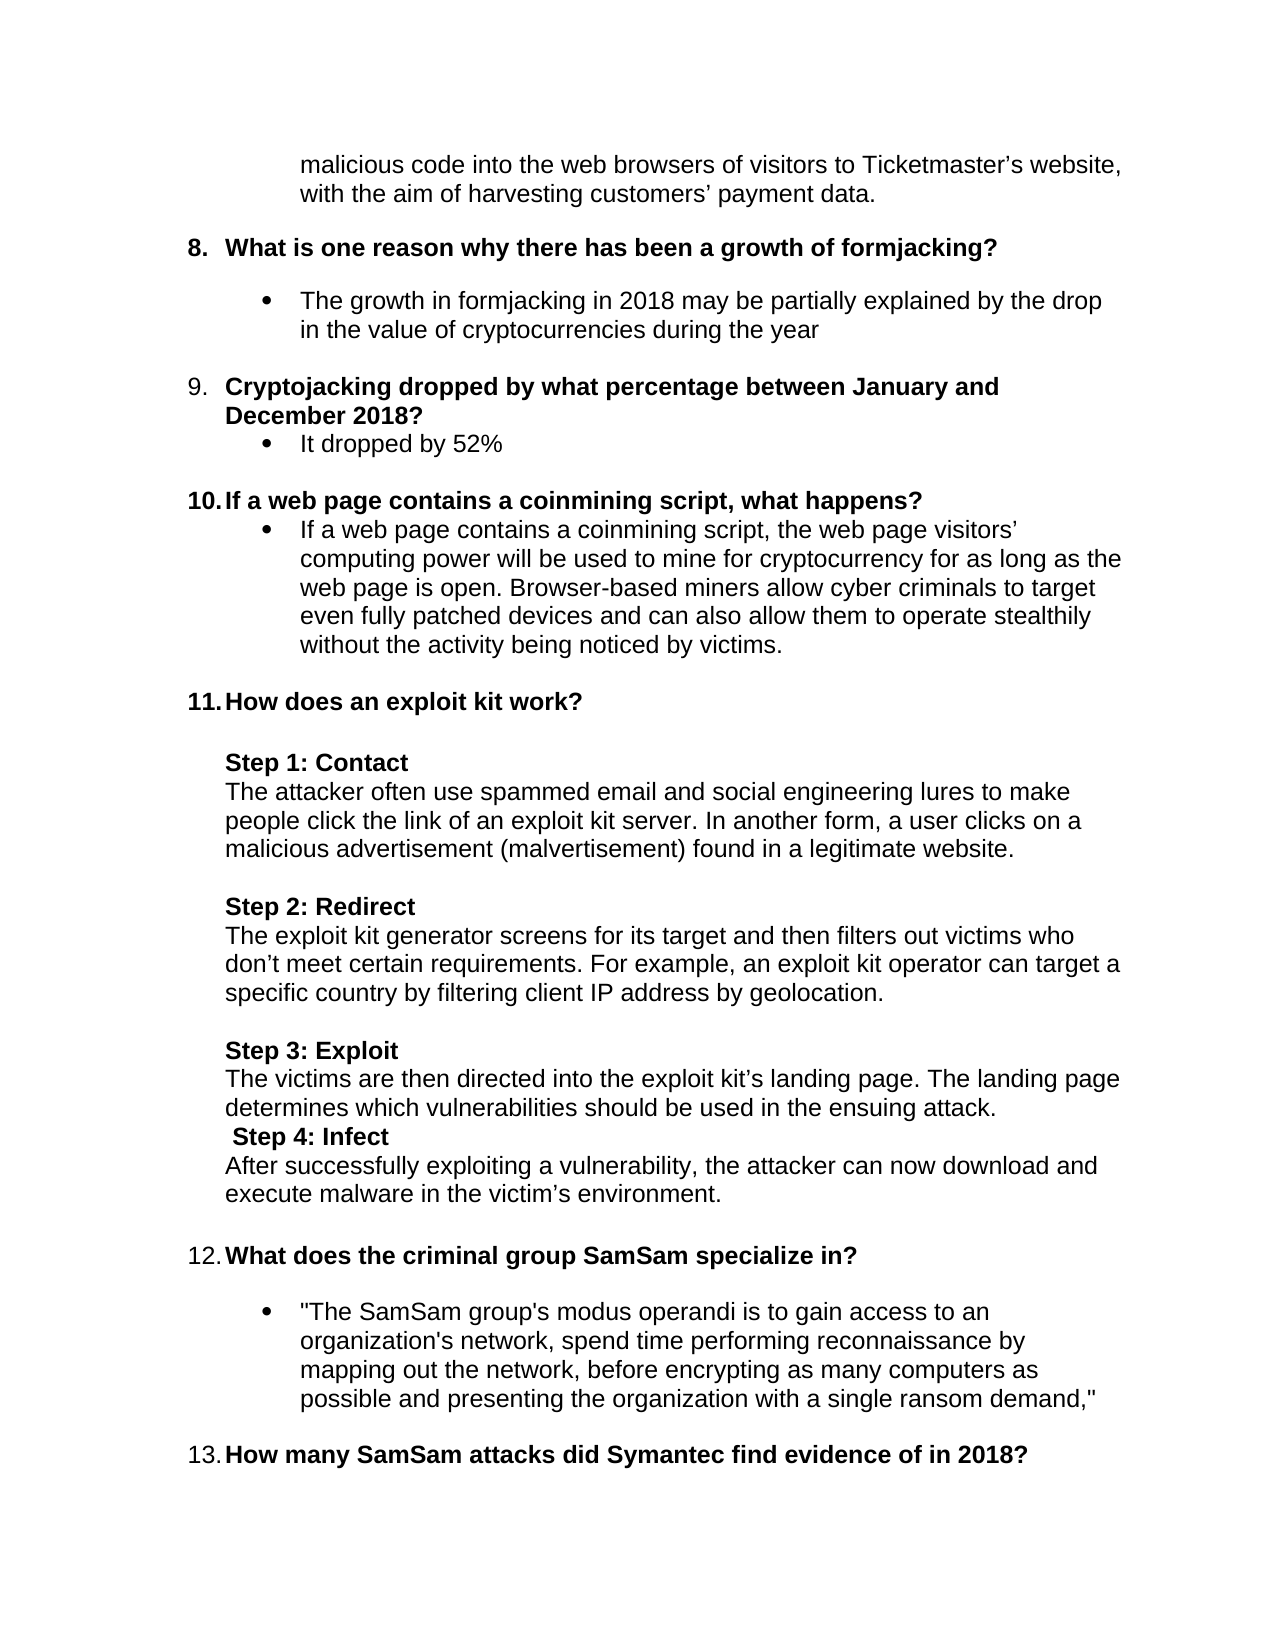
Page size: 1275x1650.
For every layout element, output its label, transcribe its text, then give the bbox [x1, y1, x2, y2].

list The victims are then directed into the exploit kit’s landing page. The landing page determines which vulnerabilities should be used in the ensuing attack. [225, 1064, 1125, 1122]
list The growth in formjacking in 2018 may be partially explained by the drop in the value of cryptocurrencies during the year [262, 286, 1125, 372]
list What does the criminal group SamSam specialize in? [187, 1241, 1125, 1297]
list How does an exploit kit work? [187, 687, 1125, 716]
list It dropped by 52% [262, 429, 1125, 486]
list Step 2: Redirect [225, 892, 1125, 921]
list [262, 150, 1125, 207]
list What is one reason why there has been a growth of formjacking? [187, 232, 1125, 261]
list The exploit kit generator screens for its target and then filters out victims who don’t meet certain requirements. For example, an exploit kit operator can target a specific country by filtering client IP address by geolocation. [225, 921, 1125, 1007]
list Step 4: Infect [225, 1122, 1125, 1151]
list How many SamSam attacks did Symantec find evidence of in 2018? [187, 1441, 1125, 1497]
list If a web page contains a coinmining script, what happens? [187, 486, 1125, 515]
list After successfully exploiting a vulnerability, the attacker can now download and execute malware in the victim’s environment. [225, 1151, 1125, 1208]
list Step 3: Exploit [225, 1036, 1125, 1064]
list If a web page contains a coinmining script, the web page visitors’ computing power will be used to mine for cryptocurrency for as long as the web page is open. Browser-based miners allow cyber criminals to target even fully patched devices and can also allow them to operate stealthily without the activity being noticed by victims. [262, 515, 1125, 687]
list "The SamSam group's modus operandi is to gain access to an organization's network, spend time performing reconnaissance by mapping out the network, before encrypting as many computers as possible and presenting the organization with a single ransom demand," [262, 1297, 1125, 1441]
list Cryptojacking dropped by what percentage between January and December 2018? [187, 372, 1125, 429]
list Step 1: Contact [225, 748, 1125, 777]
list The attacker often use spammed email and social engineering lures to make people click the link of an exploit kit server. In another form, a user clicks on a malicious advertisement (malvertisement) found in a legitimate website. [225, 777, 1125, 863]
